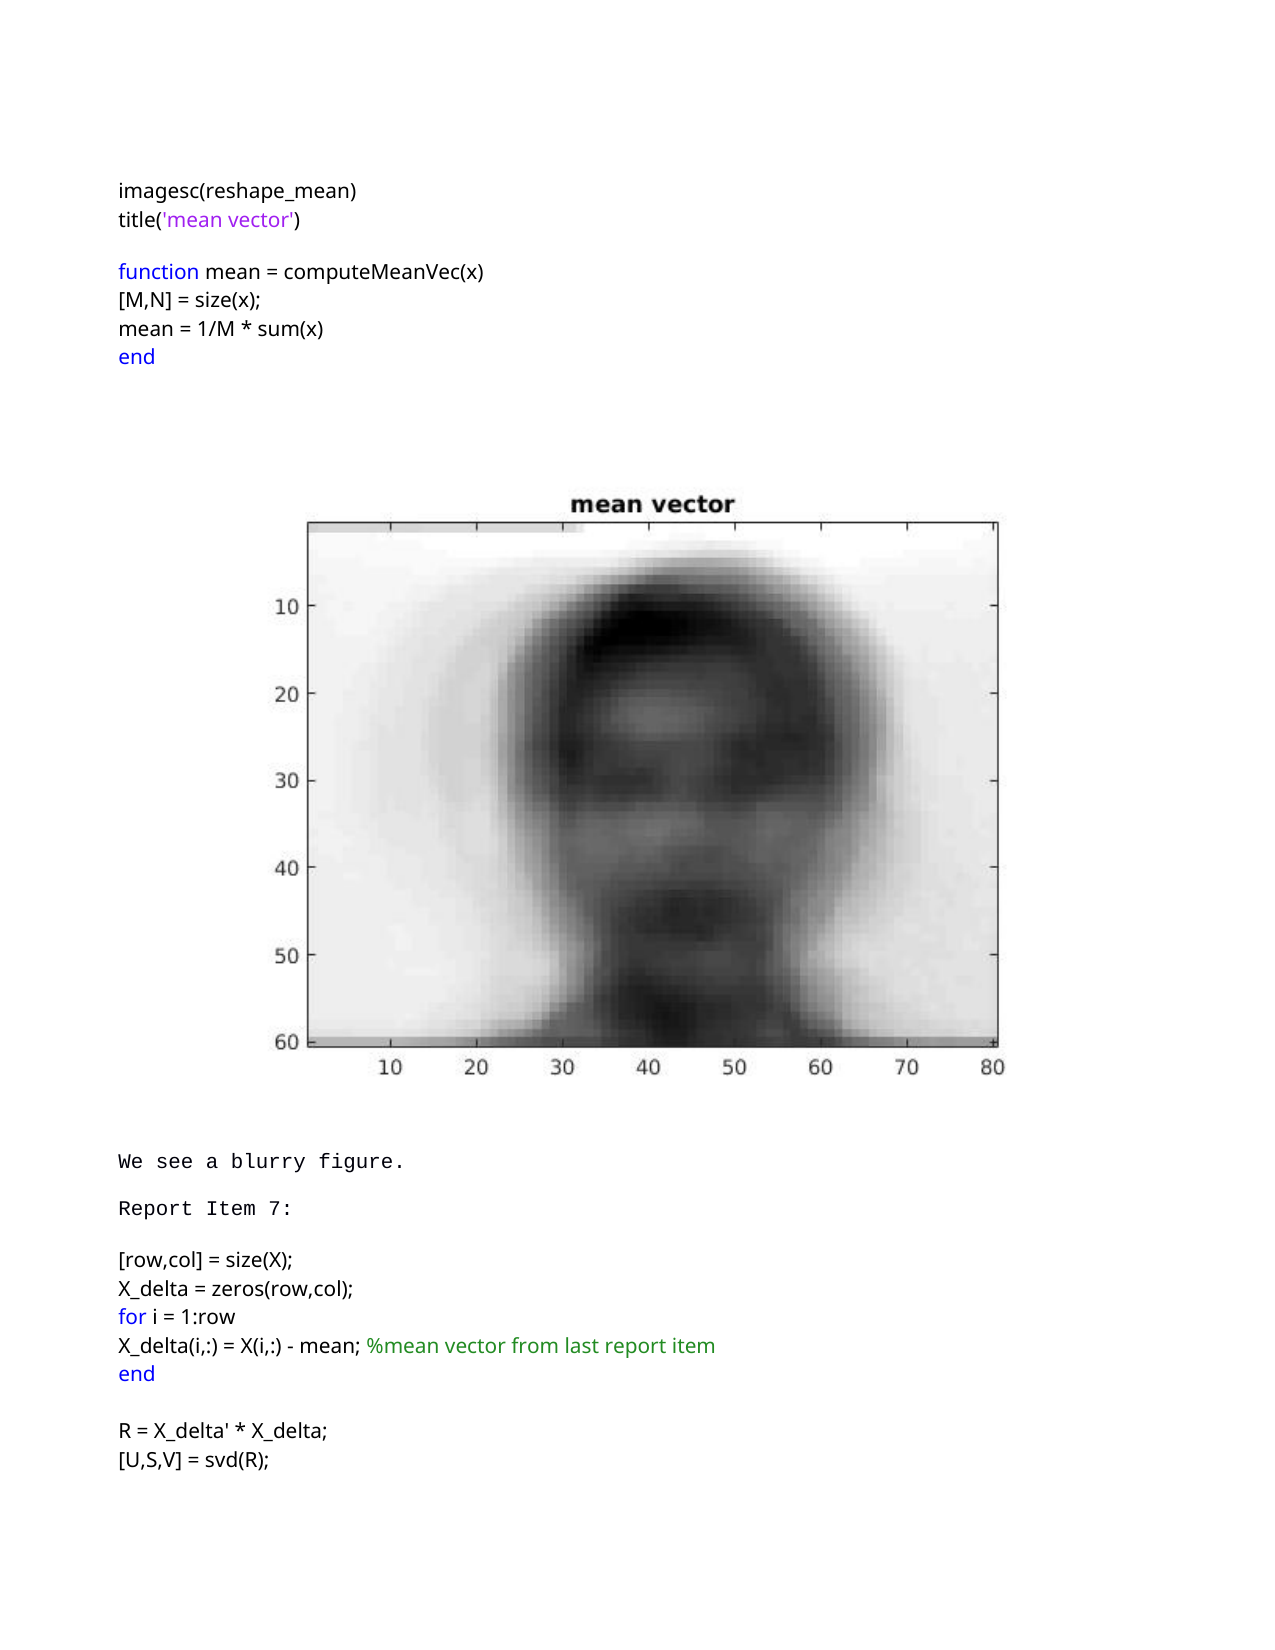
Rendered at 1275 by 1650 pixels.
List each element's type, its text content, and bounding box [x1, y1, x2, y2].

text end [118, 342, 1157, 371]
text Report Item 7: [118, 1198, 1157, 1222]
text R = X_delta' * X_delta; [118, 1416, 1157, 1445]
text imagesc(reshape_mean) [118, 176, 1157, 205]
text X_delta = zeros(row,col); [118, 1274, 1157, 1302]
text end [118, 1359, 1157, 1388]
text for i = 1:row [118, 1302, 1157, 1331]
picture [193, 475, 1082, 1117]
text [row,col] = size(X); [118, 1246, 1157, 1274]
text function mean = computeMeanVec(x) [118, 257, 1157, 285]
text We see a blurry figure. [118, 1151, 1157, 1174]
text [M,N] = size(x); [118, 285, 1157, 314]
text mean = 1/M * sum(x) [118, 314, 1157, 342]
text [U,S,V] = svd(R); [118, 1445, 1157, 1473]
text title('mean vector') [118, 205, 1157, 233]
text X_delta(i,:) = X(i,:) - mean; %mean vector from last report item [118, 1331, 1157, 1359]
